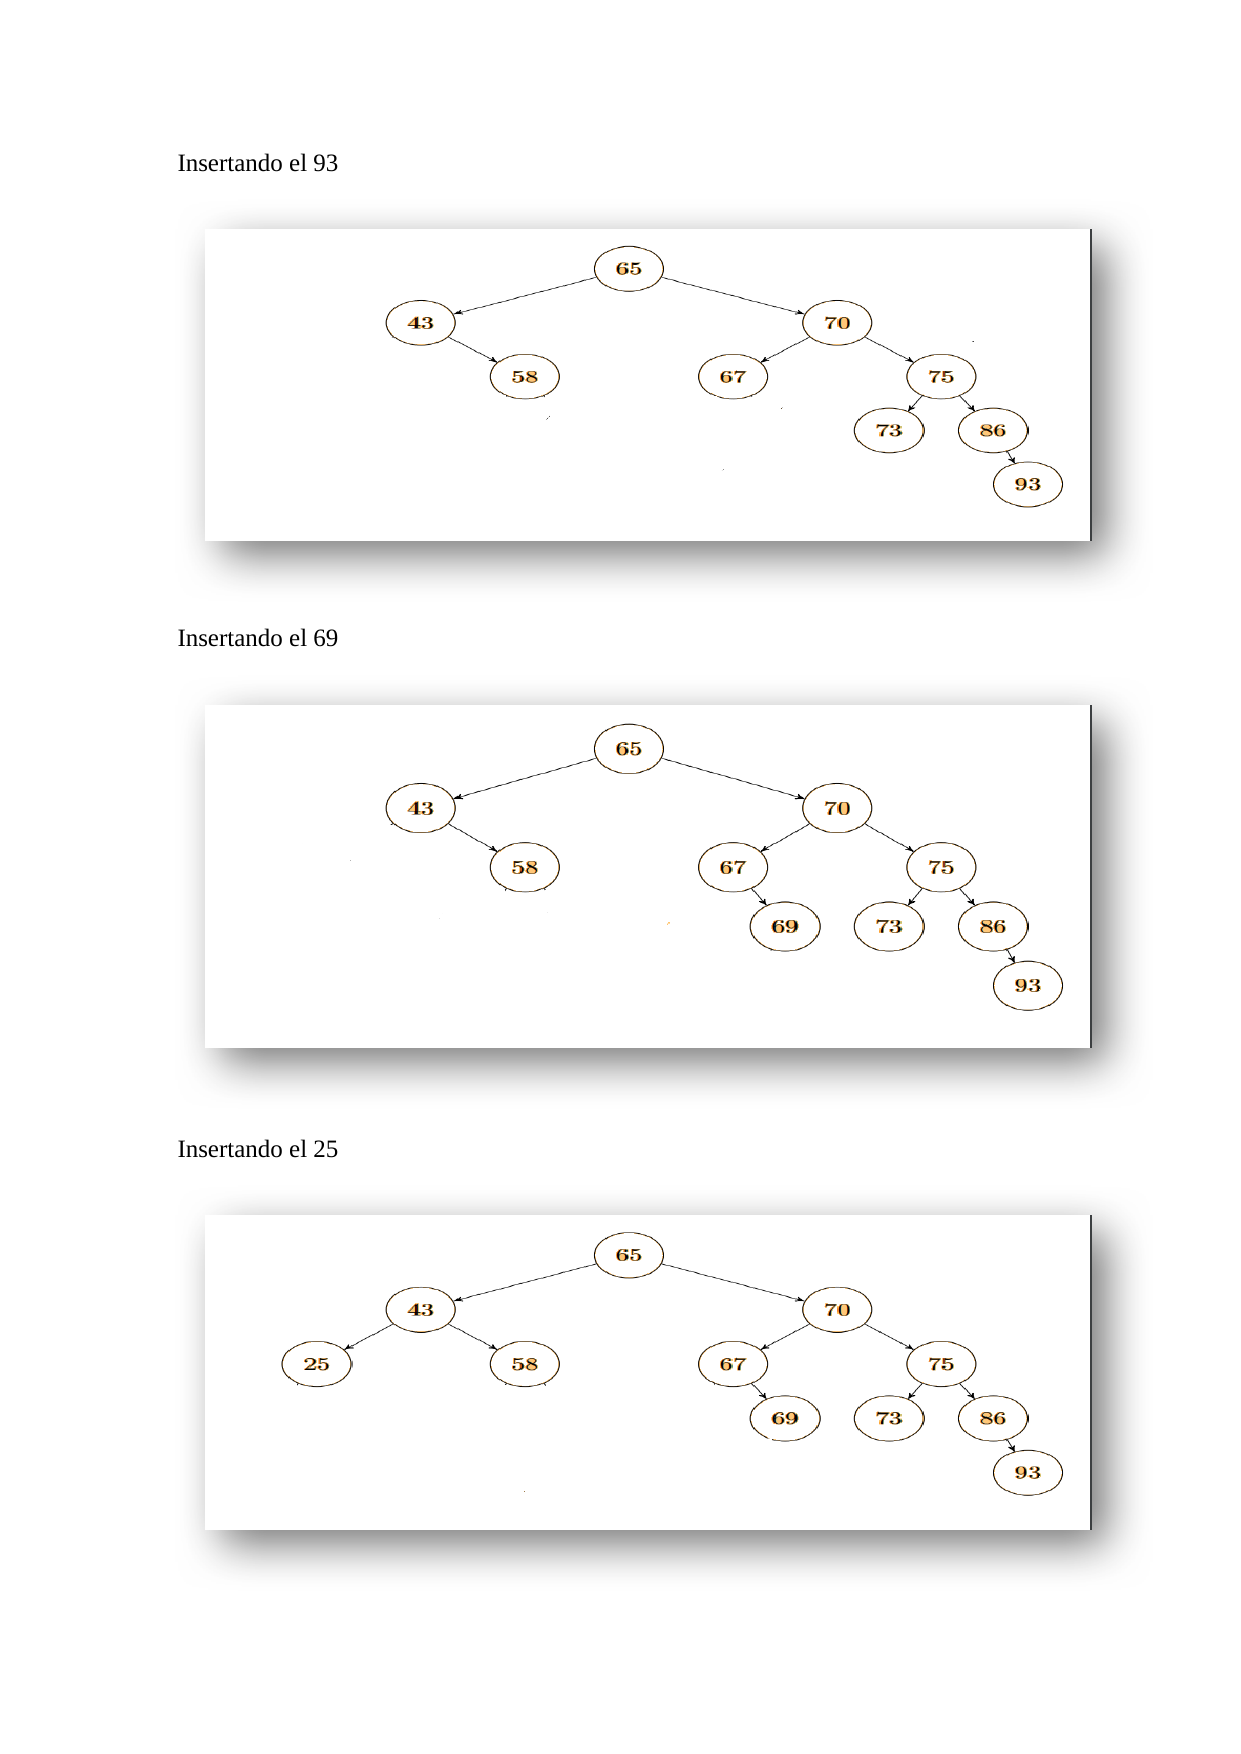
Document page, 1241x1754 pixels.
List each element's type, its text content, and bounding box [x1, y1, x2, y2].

picture [205, 229, 1092, 541]
text Insertando el 25 [177, 1134, 1063, 1162]
text Insertando el 69 [177, 623, 1063, 652]
picture [205, 1215, 1092, 1530]
text Insertando el 93 [177, 148, 1063, 176]
picture [205, 705, 1092, 1048]
